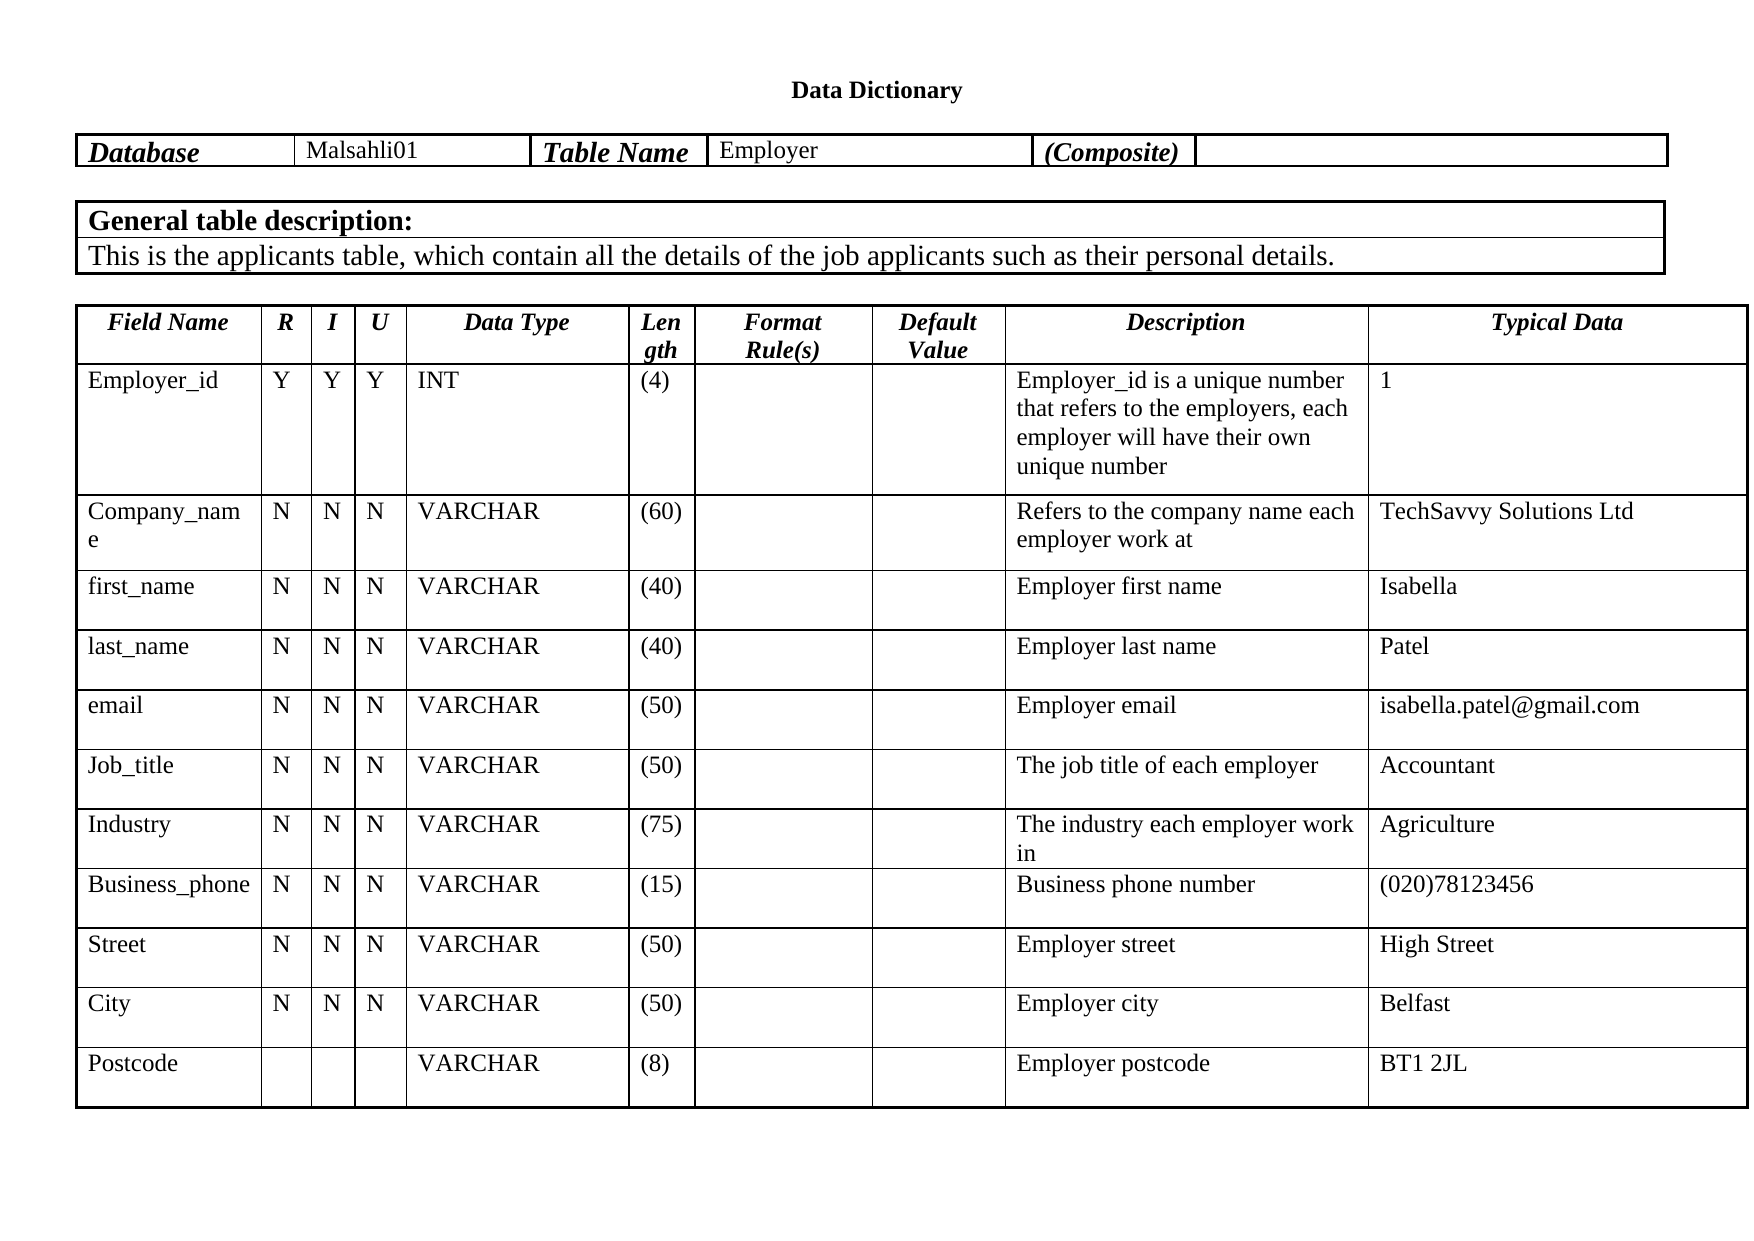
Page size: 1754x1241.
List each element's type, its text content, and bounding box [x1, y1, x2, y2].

table_cell [696, 365, 872, 494]
table_cell Y [312, 365, 354, 494]
table_cell N [356, 691, 406, 748]
table_cell The industry each employer work in [1006, 810, 1368, 868]
table_cell (50) [630, 750, 694, 808]
table_cell Employer email [1006, 691, 1368, 748]
table_cell N [356, 988, 406, 1046]
table_cell Employer_id is a unique number that refers to the employers, each employer will have their own unique number [1006, 365, 1368, 494]
table_header Format Rule(s) [696, 307, 872, 363]
table_cell [696, 869, 872, 927]
table_cell Industry [78, 810, 261, 868]
table_cell [873, 691, 1005, 748]
table_cell Employer street [1006, 929, 1368, 987]
table_cell N [312, 869, 354, 927]
table_cell The job title of each employer [1006, 750, 1368, 808]
table_cell N [312, 750, 354, 808]
table_cell VARCHAR [407, 750, 628, 808]
table_header Data Type [407, 307, 628, 363]
table_cell N [262, 631, 311, 689]
table_cell [262, 1048, 311, 1106]
table_cell [696, 631, 872, 689]
table_cell N [356, 810, 406, 868]
table_cell [696, 571, 872, 629]
table_cell Y [356, 365, 406, 494]
table_cell N [312, 496, 354, 570]
table_header [1197, 136, 1666, 165]
table_cell Isabella [1369, 571, 1746, 629]
table_cell (60) [630, 496, 694, 570]
table_cell [696, 988, 872, 1046]
table_cell N [262, 810, 311, 868]
table_cell TechSavvy Solutions Ltd [1369, 496, 1746, 570]
table_cell [312, 1048, 354, 1106]
table_cell Employer last name [1006, 631, 1368, 689]
table_cell Patel [1369, 631, 1746, 689]
table_header Typical Data [1369, 307, 1746, 363]
table_cell N [356, 929, 406, 987]
table_cell VARCHAR [407, 869, 628, 927]
table_cell City [78, 988, 261, 1046]
table_cell N [312, 810, 354, 868]
table_cell BT1 2JL [1369, 1048, 1746, 1106]
table_cell VARCHAR [407, 929, 628, 987]
table_cell [873, 571, 1005, 629]
table_cell N [262, 571, 311, 629]
table_cell Business phone number [1006, 869, 1368, 927]
table_cell Refers to the company name each employer work at [1006, 496, 1368, 570]
table_cell N [262, 929, 311, 987]
table_cell (020)78123456 [1369, 869, 1746, 927]
table_cell (15) [630, 869, 694, 927]
table_cell (50) [630, 929, 694, 987]
table_cell [873, 631, 1005, 689]
table_header Default Value [873, 307, 1005, 363]
table_cell (50) [630, 988, 694, 1046]
table_cell N [312, 691, 354, 748]
table_cell isabella.patel@gmail.com [1369, 691, 1746, 748]
table_cell [873, 365, 1005, 494]
table_cell [356, 1048, 406, 1106]
table_cell This is the applicants table, which contain all the details of the job applicants such as their personal details. [78, 238, 1663, 272]
table_cell N [262, 988, 311, 1046]
table_cell N [356, 496, 406, 570]
table_cell [873, 869, 1005, 927]
table_cell N [312, 988, 354, 1046]
table_cell Job_title [78, 750, 261, 808]
table_cell (8) [630, 1048, 694, 1106]
table_cell (40) [630, 631, 694, 689]
table_header I [312, 307, 354, 363]
table_cell Business_phone [78, 869, 261, 927]
table_cell INT [407, 365, 628, 494]
table_cell Employer_id [78, 365, 261, 494]
table_cell Postcode [78, 1048, 261, 1106]
table_cell [873, 1048, 1005, 1106]
table_cell N [312, 571, 354, 629]
table_cell [696, 1048, 872, 1106]
table_cell Company_name [78, 496, 261, 570]
table_cell VARCHAR [407, 496, 628, 570]
table_cell [873, 929, 1005, 987]
table_cell Agriculture [1369, 810, 1746, 868]
table_cell Belfast [1369, 988, 1746, 1046]
table_cell High Street [1369, 929, 1746, 987]
table_cell [696, 691, 872, 748]
table_cell N [312, 929, 354, 987]
table_header R [262, 307, 311, 363]
table_cell Y [262, 365, 311, 494]
table_cell [873, 988, 1005, 1046]
table_cell (4) [630, 365, 694, 494]
table_cell Accountant [1369, 750, 1746, 808]
table_cell N [356, 631, 406, 689]
table_cell [696, 496, 872, 570]
table_cell N [262, 691, 311, 748]
table_cell VARCHAR [407, 631, 628, 689]
table_cell [696, 750, 872, 808]
table_header General table description: [78, 203, 1663, 237]
table_header Employer [709, 136, 1031, 165]
table_cell 1 [1369, 365, 1746, 494]
table_cell VARCHAR [407, 691, 628, 748]
table_cell VARCHAR [407, 571, 628, 629]
table_cell [873, 750, 1005, 808]
table_cell [873, 496, 1005, 570]
table_cell Employer first name [1006, 571, 1368, 629]
table_cell last_name [78, 631, 261, 689]
table_cell Street [78, 929, 261, 987]
table_header (Composite)Key Field [1034, 136, 1194, 165]
table_cell VARCHAR [407, 988, 628, 1046]
table_cell N [262, 496, 311, 570]
table_cell N [356, 869, 406, 927]
table_cell first_name [78, 571, 261, 629]
table_cell N [262, 750, 311, 808]
table_header Table Name [532, 136, 706, 165]
table_cell VARCHAR [407, 810, 628, 868]
table_header Description [1006, 307, 1368, 363]
table_header Field Name [78, 307, 261, 363]
table_header Malsahli01 [295, 136, 529, 165]
table_header U [356, 307, 406, 363]
table_cell (75) [630, 810, 694, 868]
table_cell N [356, 750, 406, 808]
table_cell (50) [630, 691, 694, 748]
table_header Length [630, 307, 694, 363]
table_cell N [356, 571, 406, 629]
table_cell N [262, 869, 311, 927]
table_header Database [78, 136, 294, 165]
table_cell (40) [630, 571, 694, 629]
table_cell email [78, 691, 261, 748]
table_cell N [312, 631, 354, 689]
table_cell Employer postcode [1006, 1048, 1368, 1106]
table_cell Employer city [1006, 988, 1368, 1046]
table_cell [696, 929, 872, 987]
table_cell VARCHAR [407, 1048, 628, 1106]
table_cell [873, 810, 1005, 868]
table_cell [696, 810, 872, 868]
